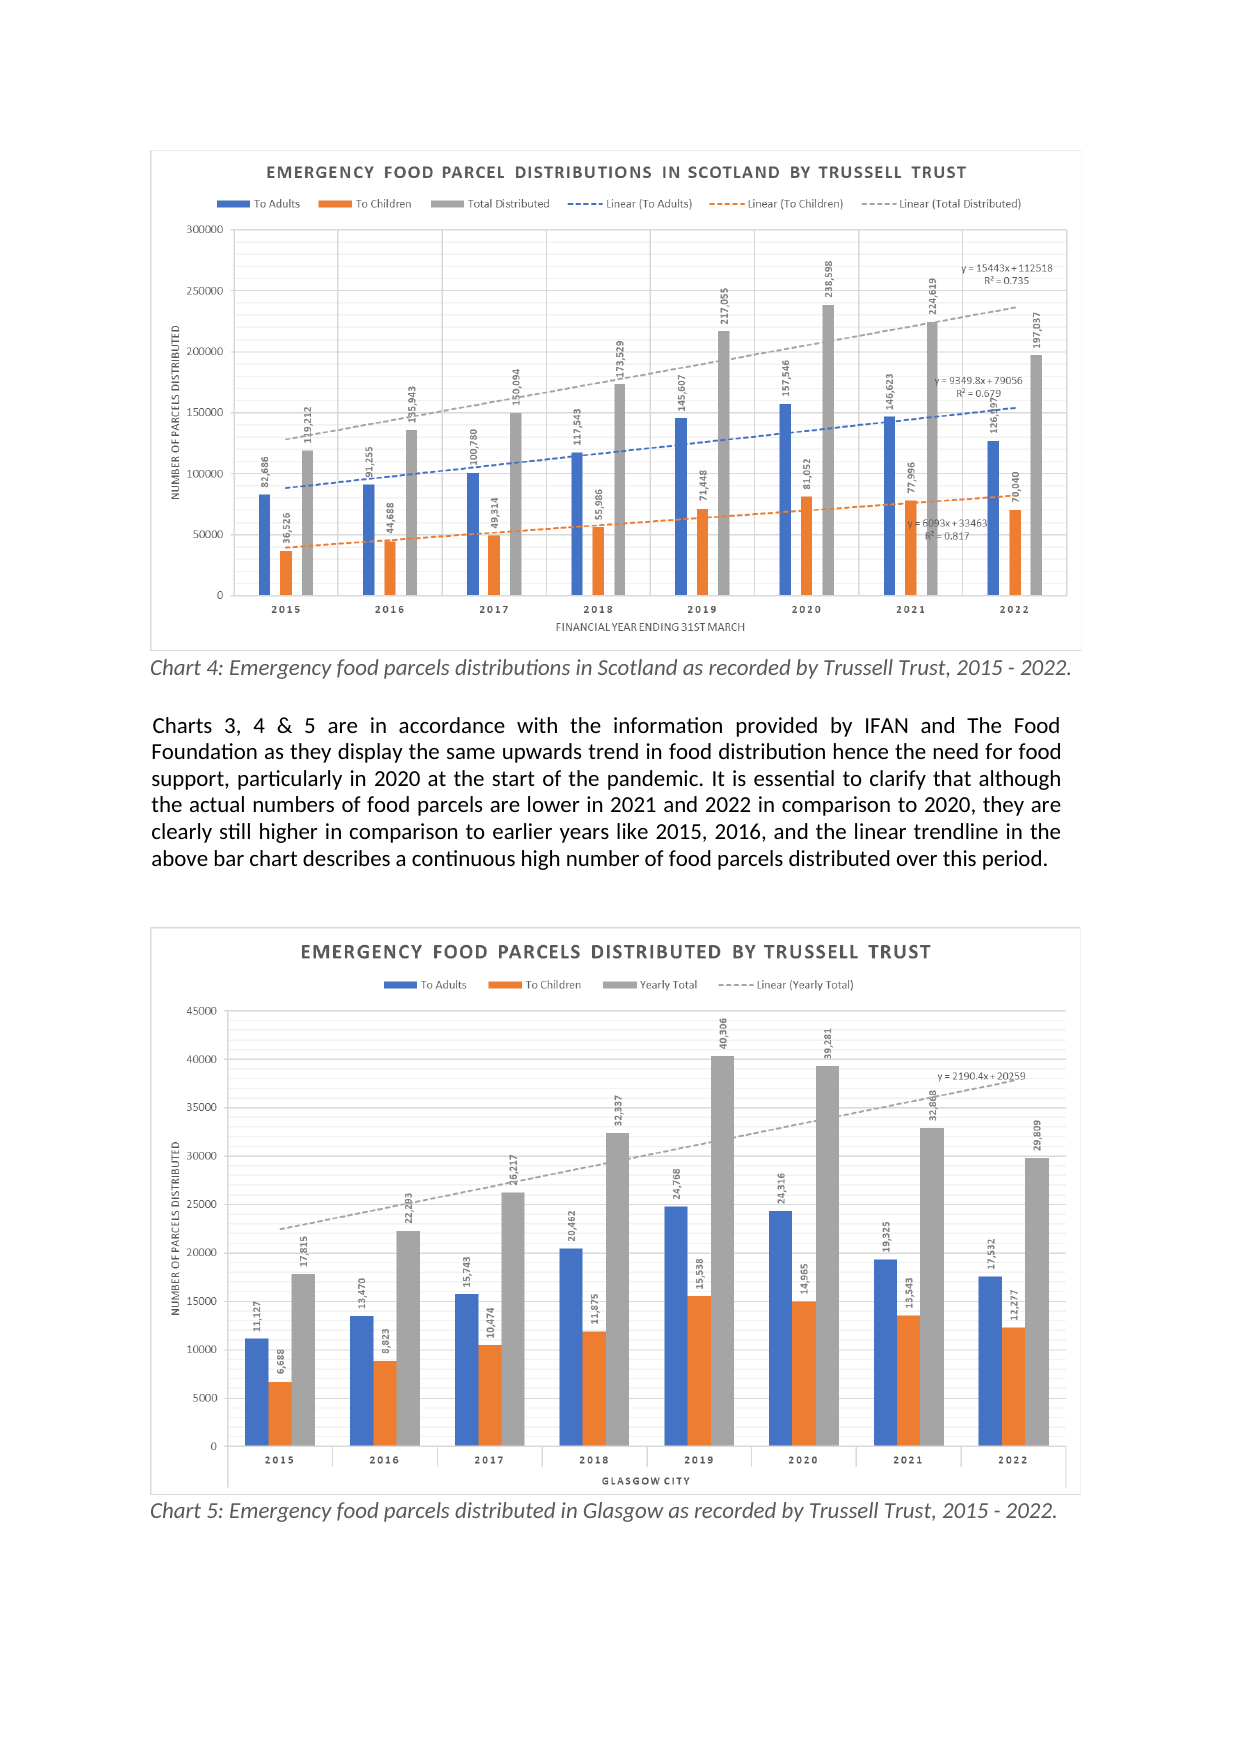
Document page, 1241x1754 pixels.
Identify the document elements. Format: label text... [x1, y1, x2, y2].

text Charts 3, 4 & 5 are in accordance with the information provided by IFAN and The Food Foundation as they display the same upwards trend in food distribution hence the need for food support, particularly in 2020 at the start of the pandemic. It is essential to clarify that although the actual numbers of food parcels are lower in 2021 and 2022 in comparison to 2020, they are clearly still higher in comparison to earlier years like 2015, 2016, and the linear trendline in the above bar chart describes a continuous high number of food parcels distributed over this period. [151, 712, 1063, 872]
picture [150, 150, 1082, 651]
picture [150, 927, 1081, 1495]
